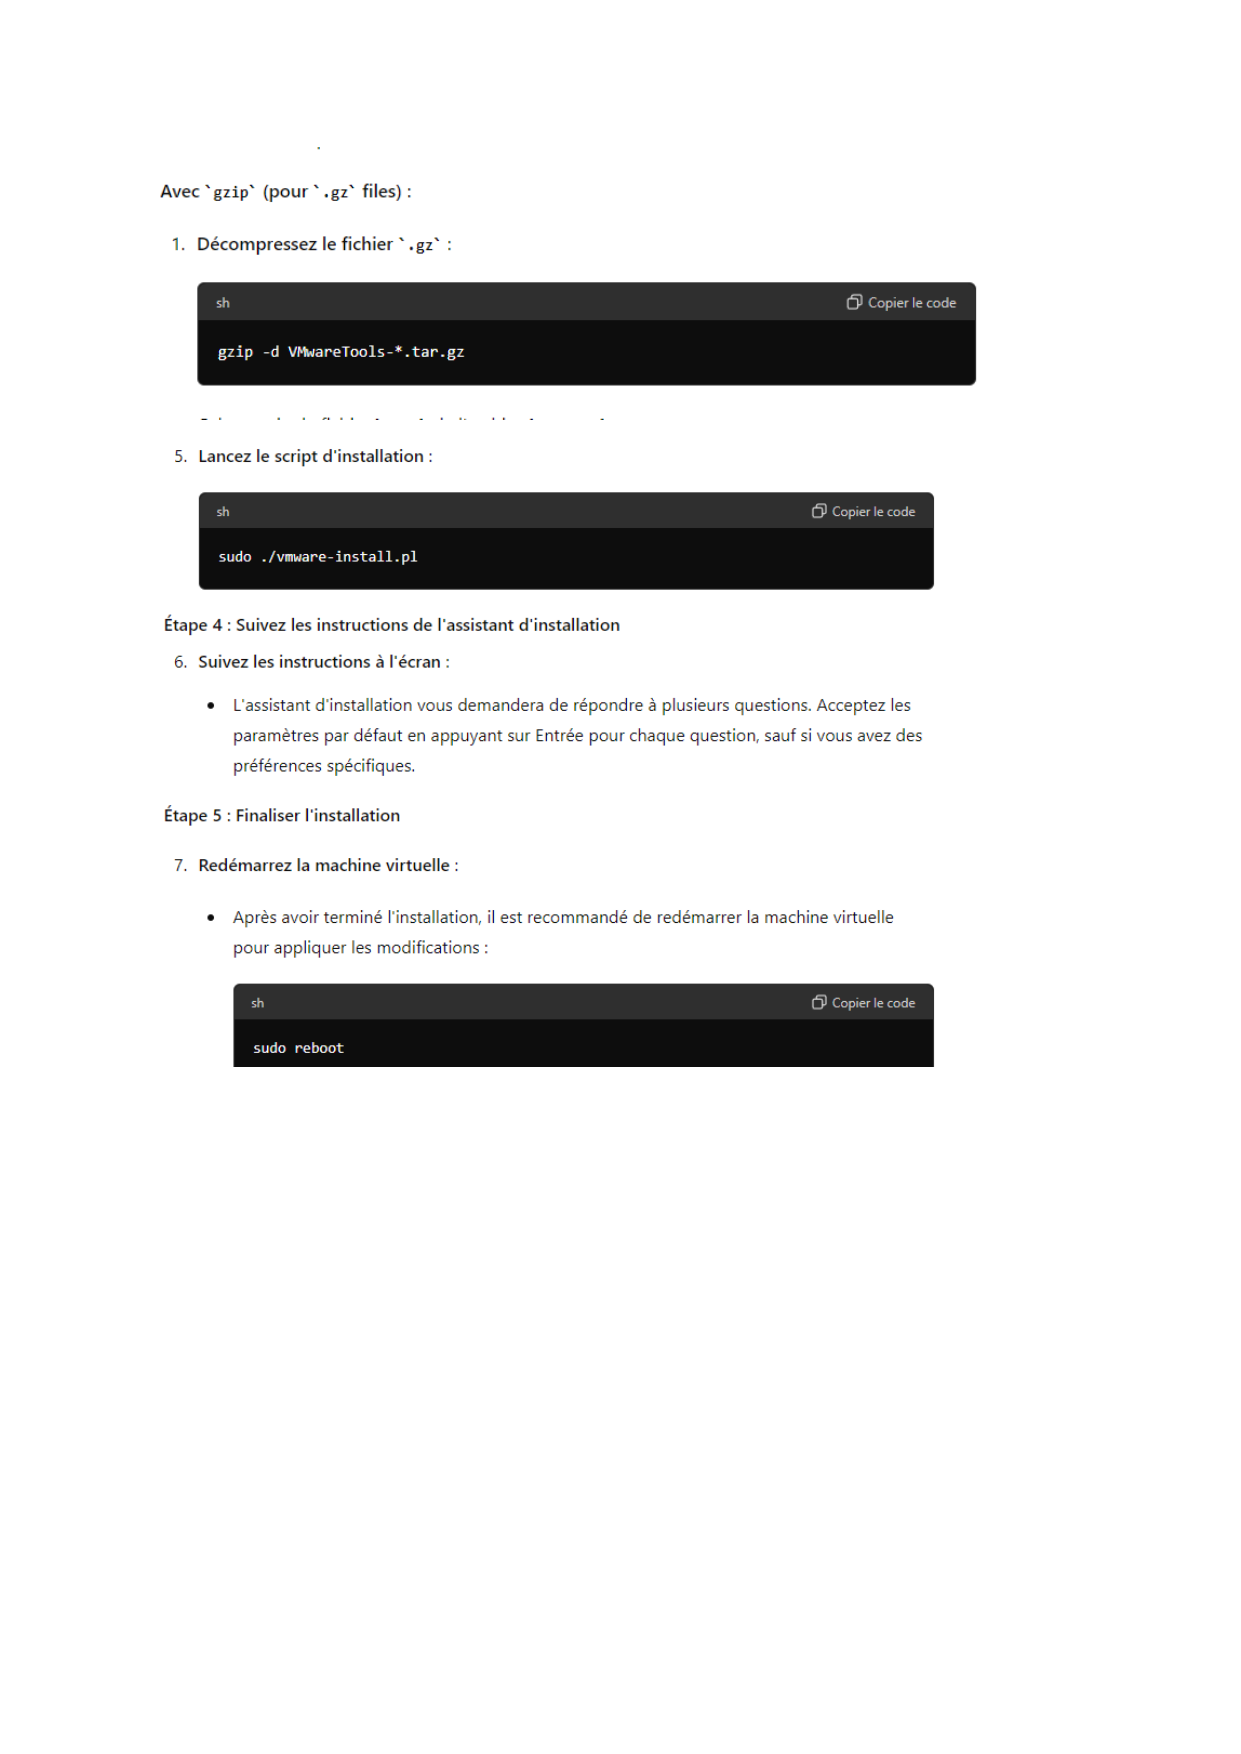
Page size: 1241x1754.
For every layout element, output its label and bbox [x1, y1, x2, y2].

picture [147, 422, 1093, 1067]
picture [147, 147, 1093, 420]
